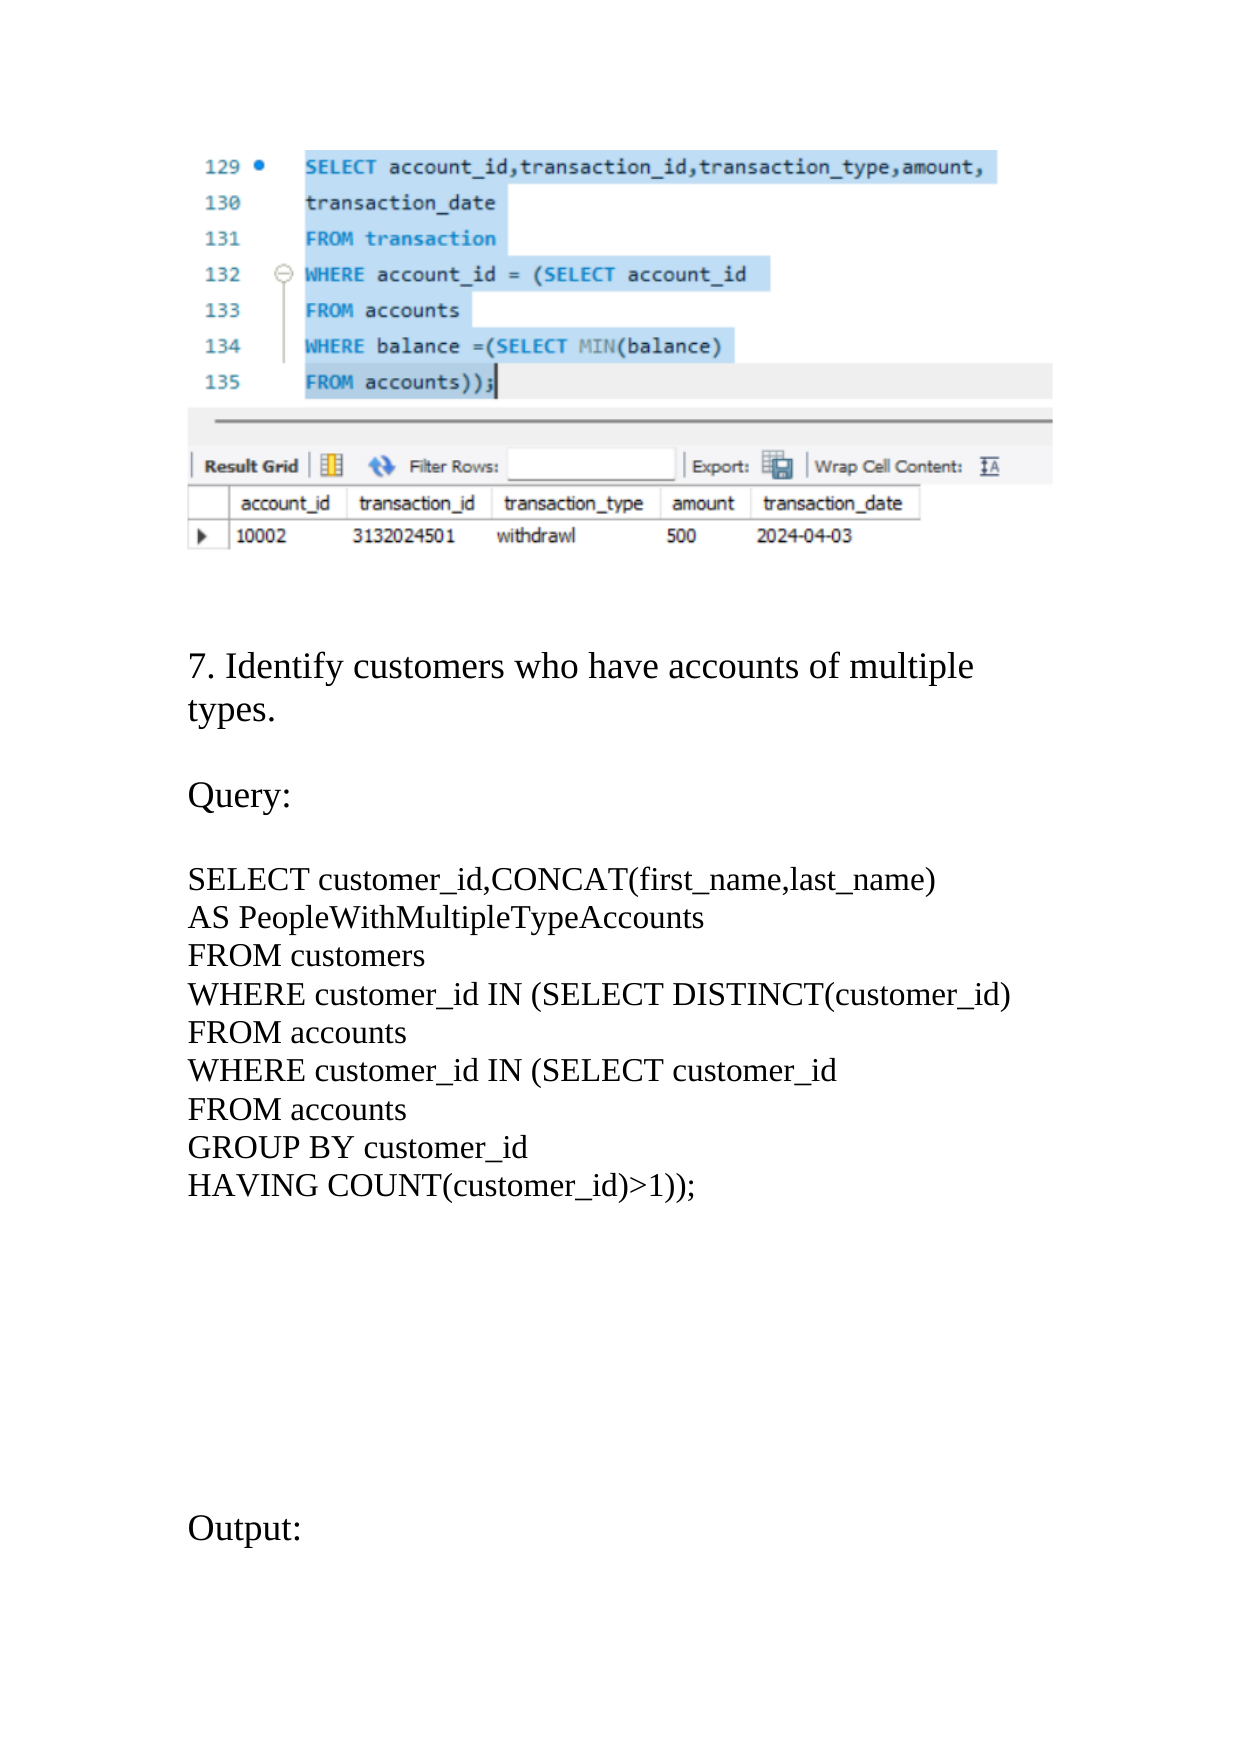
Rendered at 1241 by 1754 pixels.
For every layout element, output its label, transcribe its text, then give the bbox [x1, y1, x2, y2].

list Identify customers who have accounts of multiple types. [187, 643, 1053, 729]
list GROUP BY customer_id [187, 1127, 1053, 1165]
list WHERE customer_id IN (SELECT DISTINCT(customer_id) [187, 974, 1053, 1012]
list WHERE customer_id IN (SELECT customer_id [187, 1050, 1053, 1089]
picture [187, 150, 1053, 567]
list SELECT customer_id,CONCAT(first_name,last_name) [187, 859, 1053, 897]
list FROM accounts [187, 1012, 1053, 1050]
list AS PeopleWithMultipleTypeAccounts [187, 897, 1053, 935]
list FROM accounts [187, 1089, 1053, 1127]
list Query: [187, 772, 1053, 816]
list HAVING COUNT(customer_id)>1)); [187, 1165, 1053, 1204]
list Output: [187, 1506, 1053, 1549]
list FROM customers [187, 935, 1053, 974]
